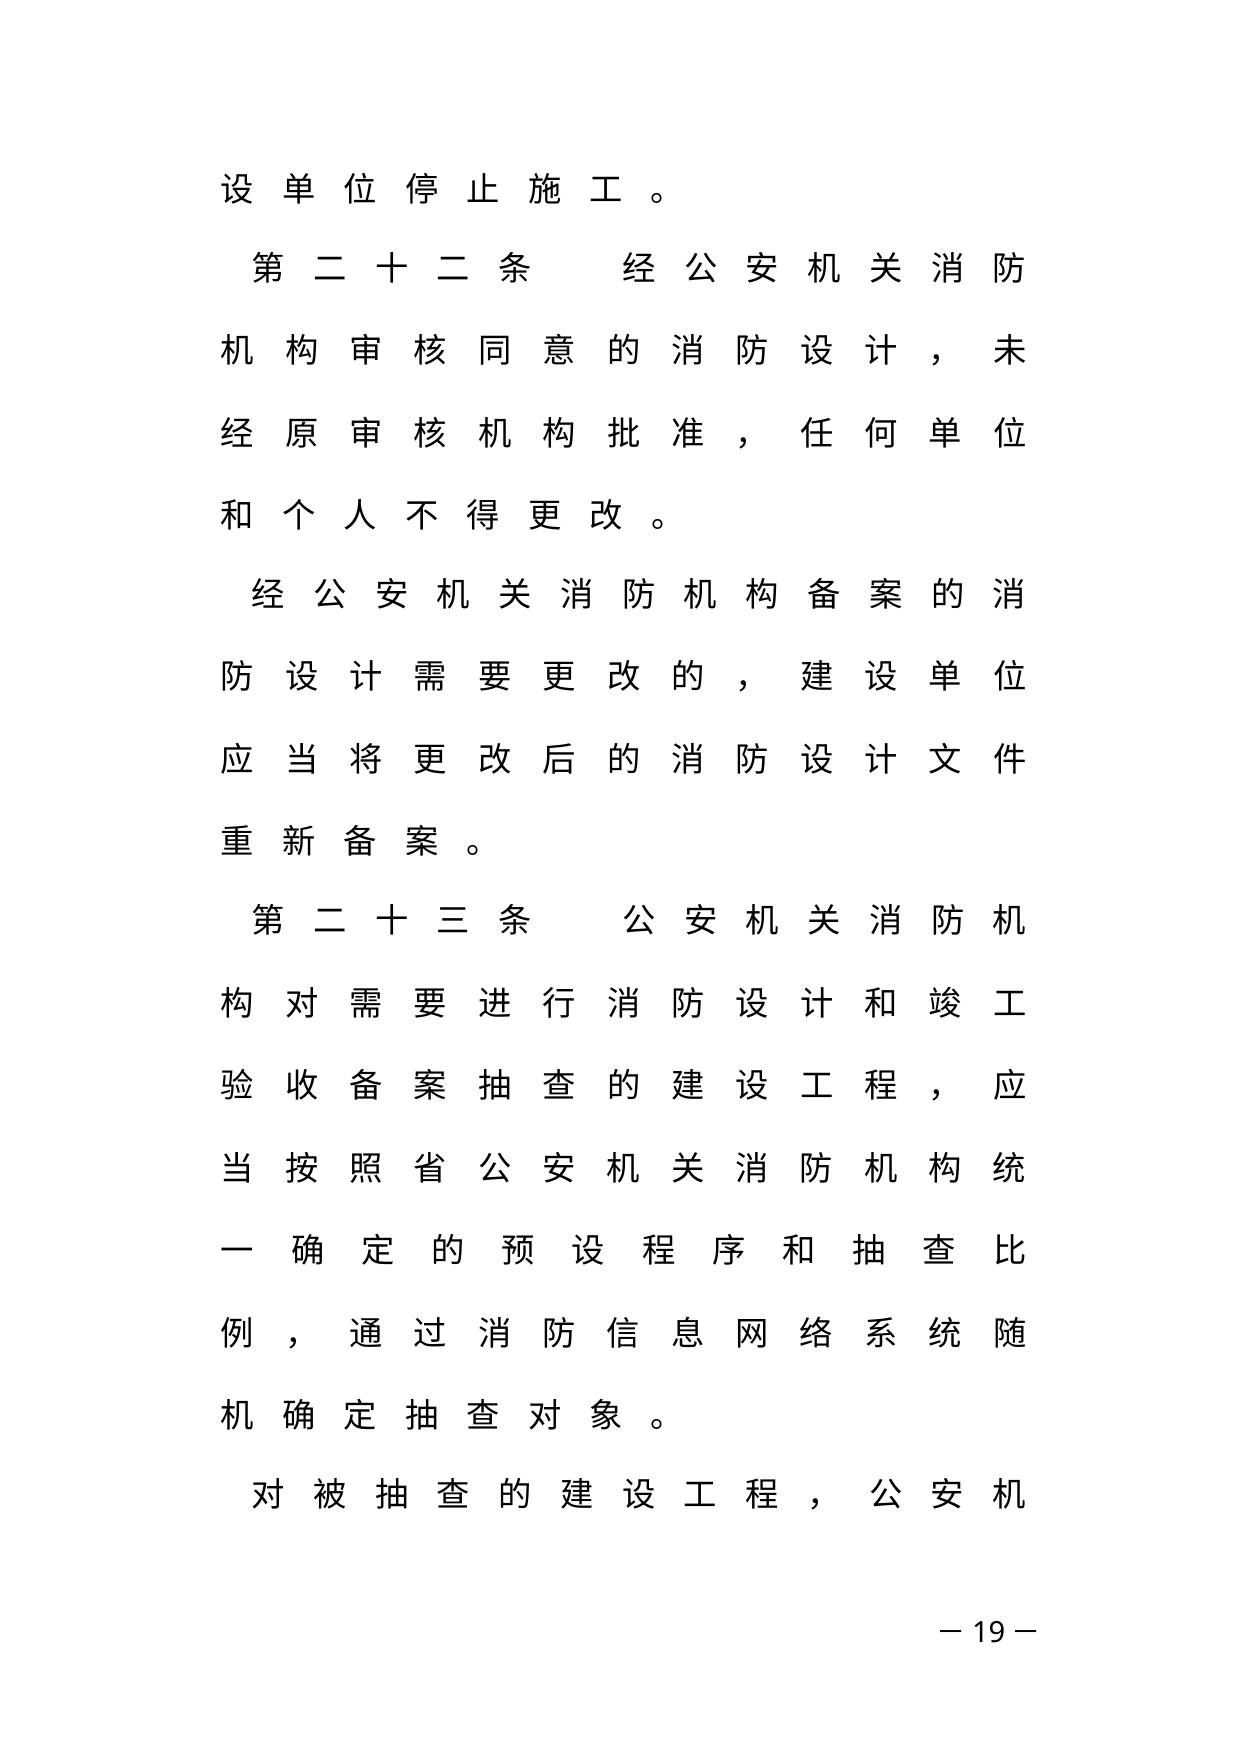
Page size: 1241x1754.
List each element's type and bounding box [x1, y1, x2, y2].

table_header [190, 151, 1064, 1528]
